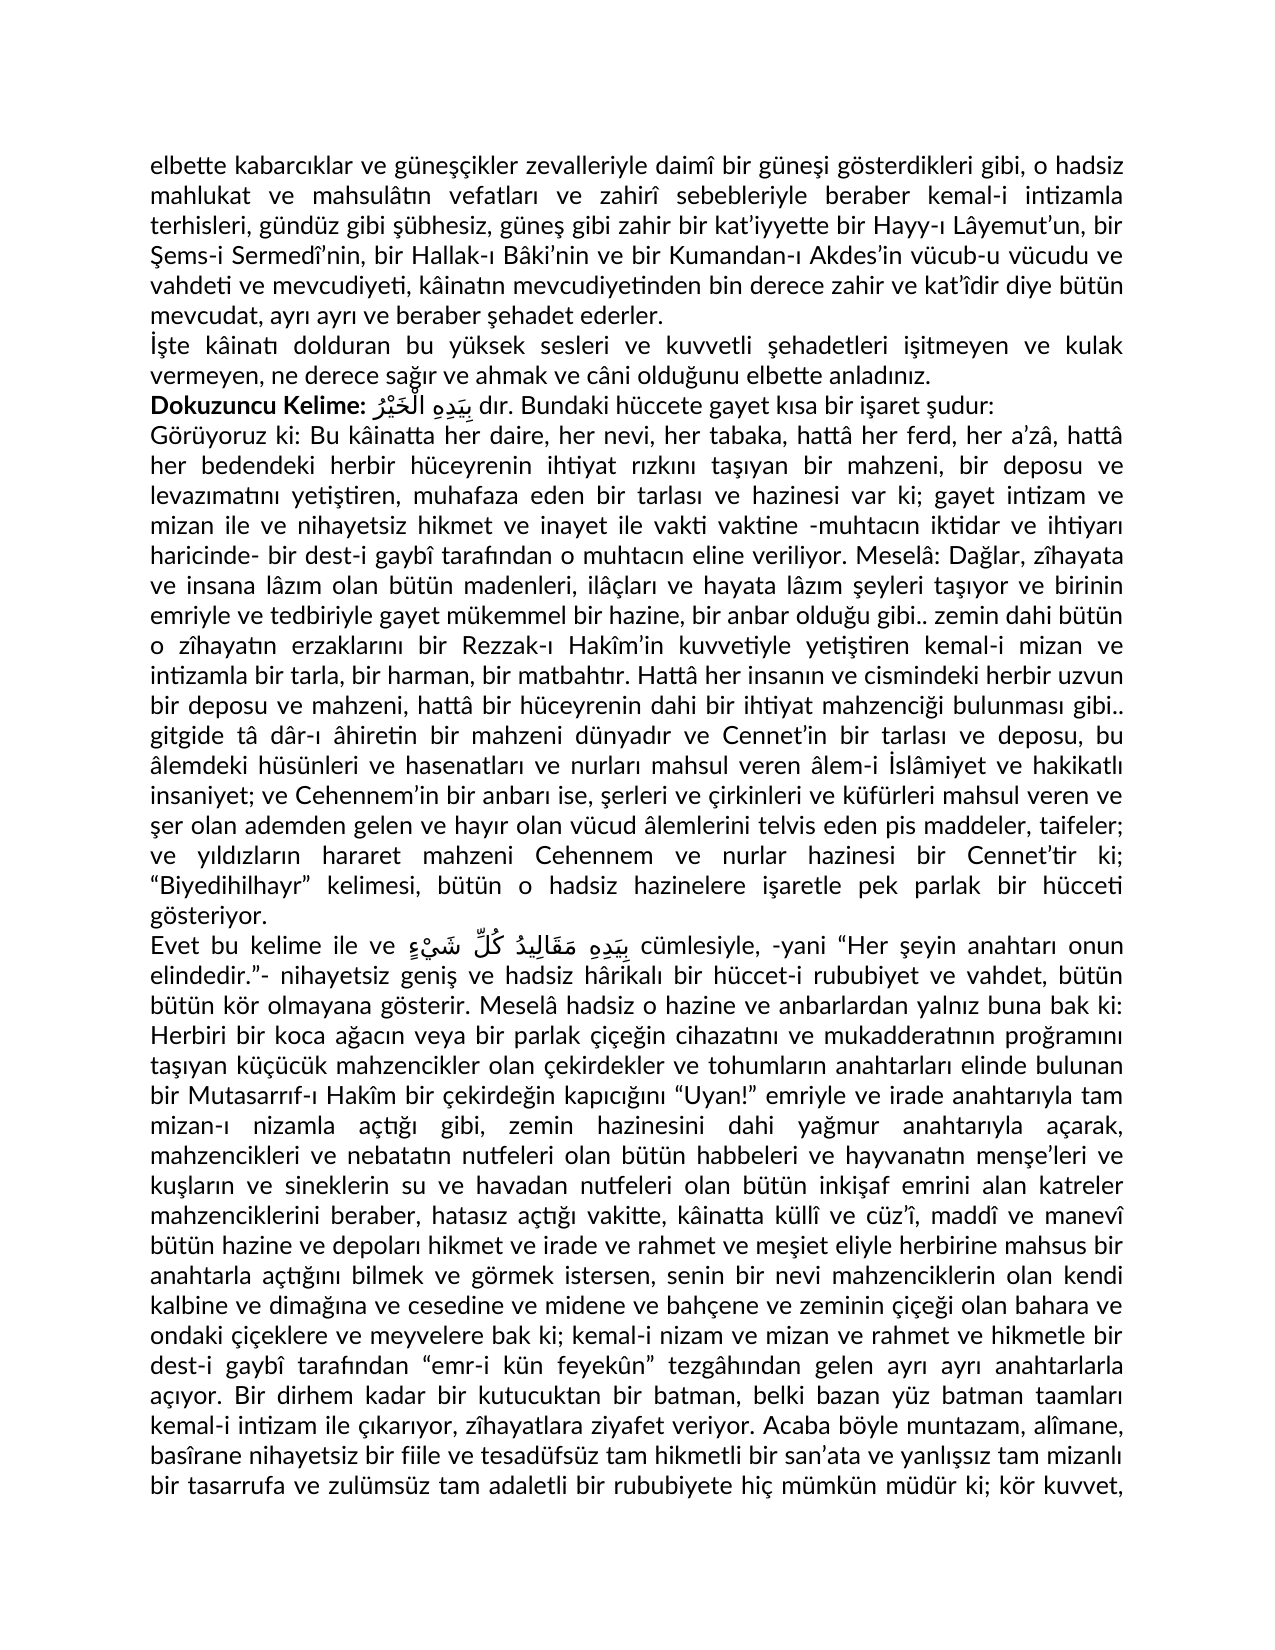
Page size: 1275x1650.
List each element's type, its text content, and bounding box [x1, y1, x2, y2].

text Görüyoruz ki: Bu kâinatta her daire, her nevi, her tabaka, hattâ her ferd, her a’zâ, hattâ her bedendeki herbir hüceyrenin ihtiyat rızkını taşıyan bir mahzeni, bir deposu ve levazımatını yetiştiren, muhafaza eden bir tarlası ve hazinesi var ki; gayet intizam ve mizan ile ve nihayetsiz hikmet ve inayet ile vakti vaktine -muhtacın iktidar ve ihtiyarı haricinde- bir dest-i gaybî tarafından o muhtacın eline veriliyor. Meselâ: Dağlar, zîhayata ve insana lâzım olan bütün madenleri, ilâçları ve hayata lâzım şeyleri taşıyor ve birinin emriyle ve tedbiriyle gayet mükemmel bir hazine, bir anbar olduğu gibi.. zemin dahi bütün o zîhayatın erzaklarını bir Rezzak-ı Hakîm’in kuvvetiyle yetiştiren kemal-i mizan ve intizamla bir tarla, bir harman, bir matbahtır. Hattâ her insanın ve cismindeki herbir uzvun bir deposu ve mahzeni, hattâ bir hüceyrenin dahi bir ihtiyat mahzenciği bulunması gibi.. gitgide tâ dâr-ı âhiretin bir mahzeni dünyadır ve Cennet’in bir tarlası ve deposu, bu âlemdeki hüsünleri ve hasenatları ve nurları mahsul veren âlem-i İslâmiyet ve hakikatlı insaniyet; ve Cehennem’in bir anbarı ise, şerleri ve çirkinleri ve küfürleri mahsul veren ve şer olan ademden gelen ve hayır olan vücud âlemlerini telvis eden pis maddeler, taifeler; ve yıldızların hararet mahzeni Cehennem ve nurlar hazinesi bir Cennet’tir ki; “Biyedihilhayr” kelimesi, bütün o hadsiz hazinelere işaretle pek parlak bir hücceti gösteriyor. [150, 420, 1125, 930]
text Dokuzuncu Kelime: بِيَدِهِ الْخَيْرُ dır. Bundaki hüccete gayet kısa bir işaret şudur: [150, 390, 1125, 420]
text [150, 930, 1125, 1500]
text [150, 150, 1125, 330]
text İşte kâinatı dolduran bu yüksek sesleri ve kuvvetli şehadetleri işitmeyen ve kulak vermeyen, ne derece sağır ve ahmak ve câni olduğunu elbette anladınız. [150, 330, 1125, 390]
